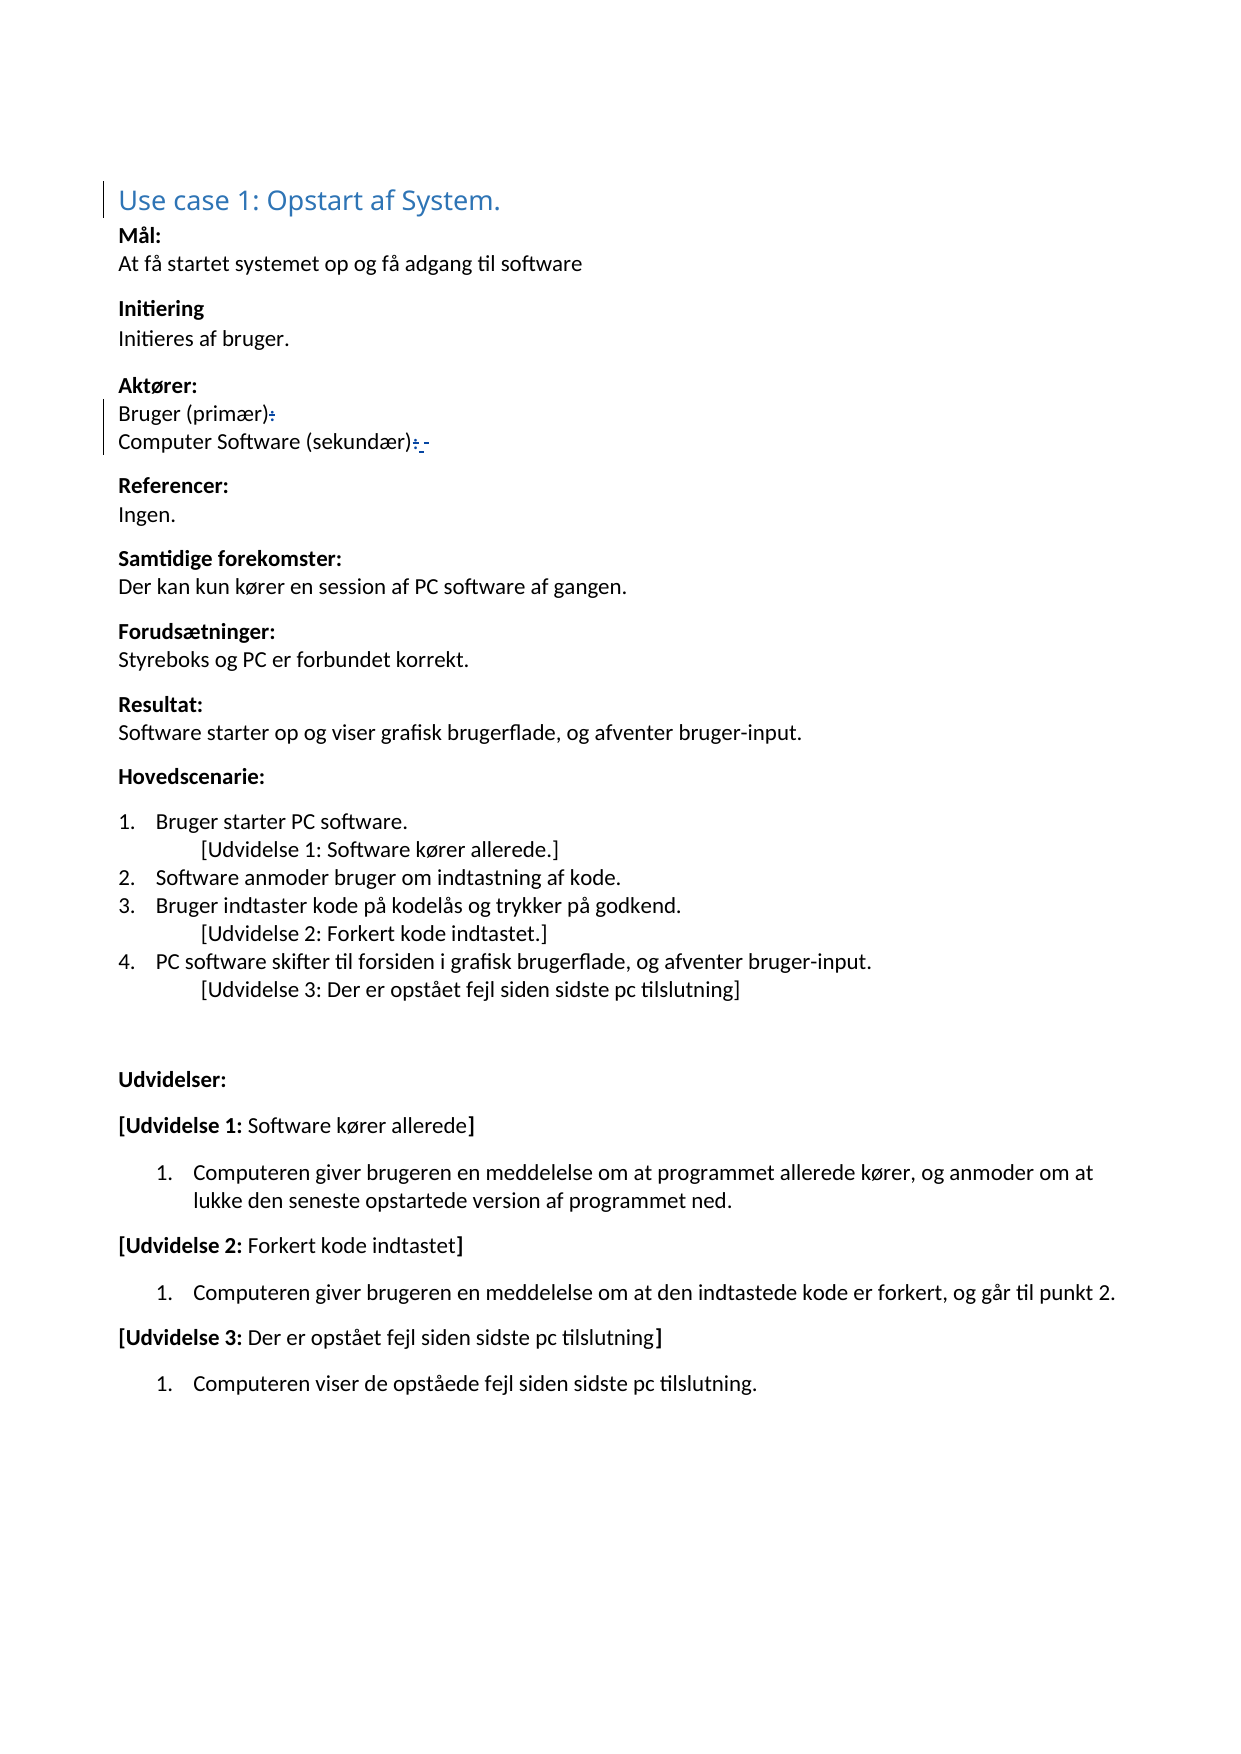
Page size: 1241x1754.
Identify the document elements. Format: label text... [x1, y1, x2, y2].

list Bruger starter PC software. [118, 807, 1122, 835]
text [Udvidelse 1: Software kører allerede] [118, 1112, 1122, 1139]
text Udvidelser: [118, 1065, 1122, 1093]
text Hovedscenarie: [118, 762, 1122, 791]
list Computeren giver brugeren en meddelelse om at den indtastede kode er forkert, og går til punkt 2. [156, 1278, 1122, 1306]
text Samtidige forekomster: Der kan kun kører en session af PC software af gangen. [118, 544, 1122, 600]
list Software anmoder bruger om indtastning af kode. [118, 863, 1122, 891]
text Initiering Initieres af bruger. [118, 294, 1122, 352]
subtitle Use case 1: Opstart af System. [118, 181, 1122, 218]
list Computeren giver brugeren en meddelelse om at programmet allerede kører, og anmoder om at lukke den seneste opstartede version af programmet ned. [156, 1158, 1122, 1214]
text Referencer: Ingen. [118, 472, 1122, 528]
list PC software skifter til forsiden i grafisk brugerflade, og afventer bruger-input. [118, 947, 1122, 975]
text [Udvidelse 3: Der er opstået fejl siden sidste pc tilslutning] [118, 1323, 1122, 1351]
list Computeren viser de opståede fejl siden sidste pc tilslutning. [156, 1369, 1122, 1398]
text Mål: At få startet systemet op og få adgang til software [118, 221, 1122, 277]
list [Udvidelse 1: Software kører allerede.] [201, 835, 1122, 863]
list [Udvidelse 3: Der er opstået fejl siden sidste pc tilslutning] [201, 975, 1122, 1003]
text Forudsætninger: Styreboks og PC er forbundet korrekt. [118, 617, 1122, 673]
text [Udvidelse 2: Forkert kode indtastet] [118, 1231, 1122, 1259]
text Resultat: Software starter op og viser grafisk brugerflade, og afventer bruger-input. [118, 690, 1122, 746]
list Bruger indtaster kode på kodelås og trykker på godkend. [118, 891, 1122, 919]
text Aktører: Bruger (primær) Computer Software (sekundær) [118, 371, 1122, 455]
list [Udvidelse 2: Forkert kode indtastet.] [201, 919, 1122, 947]
